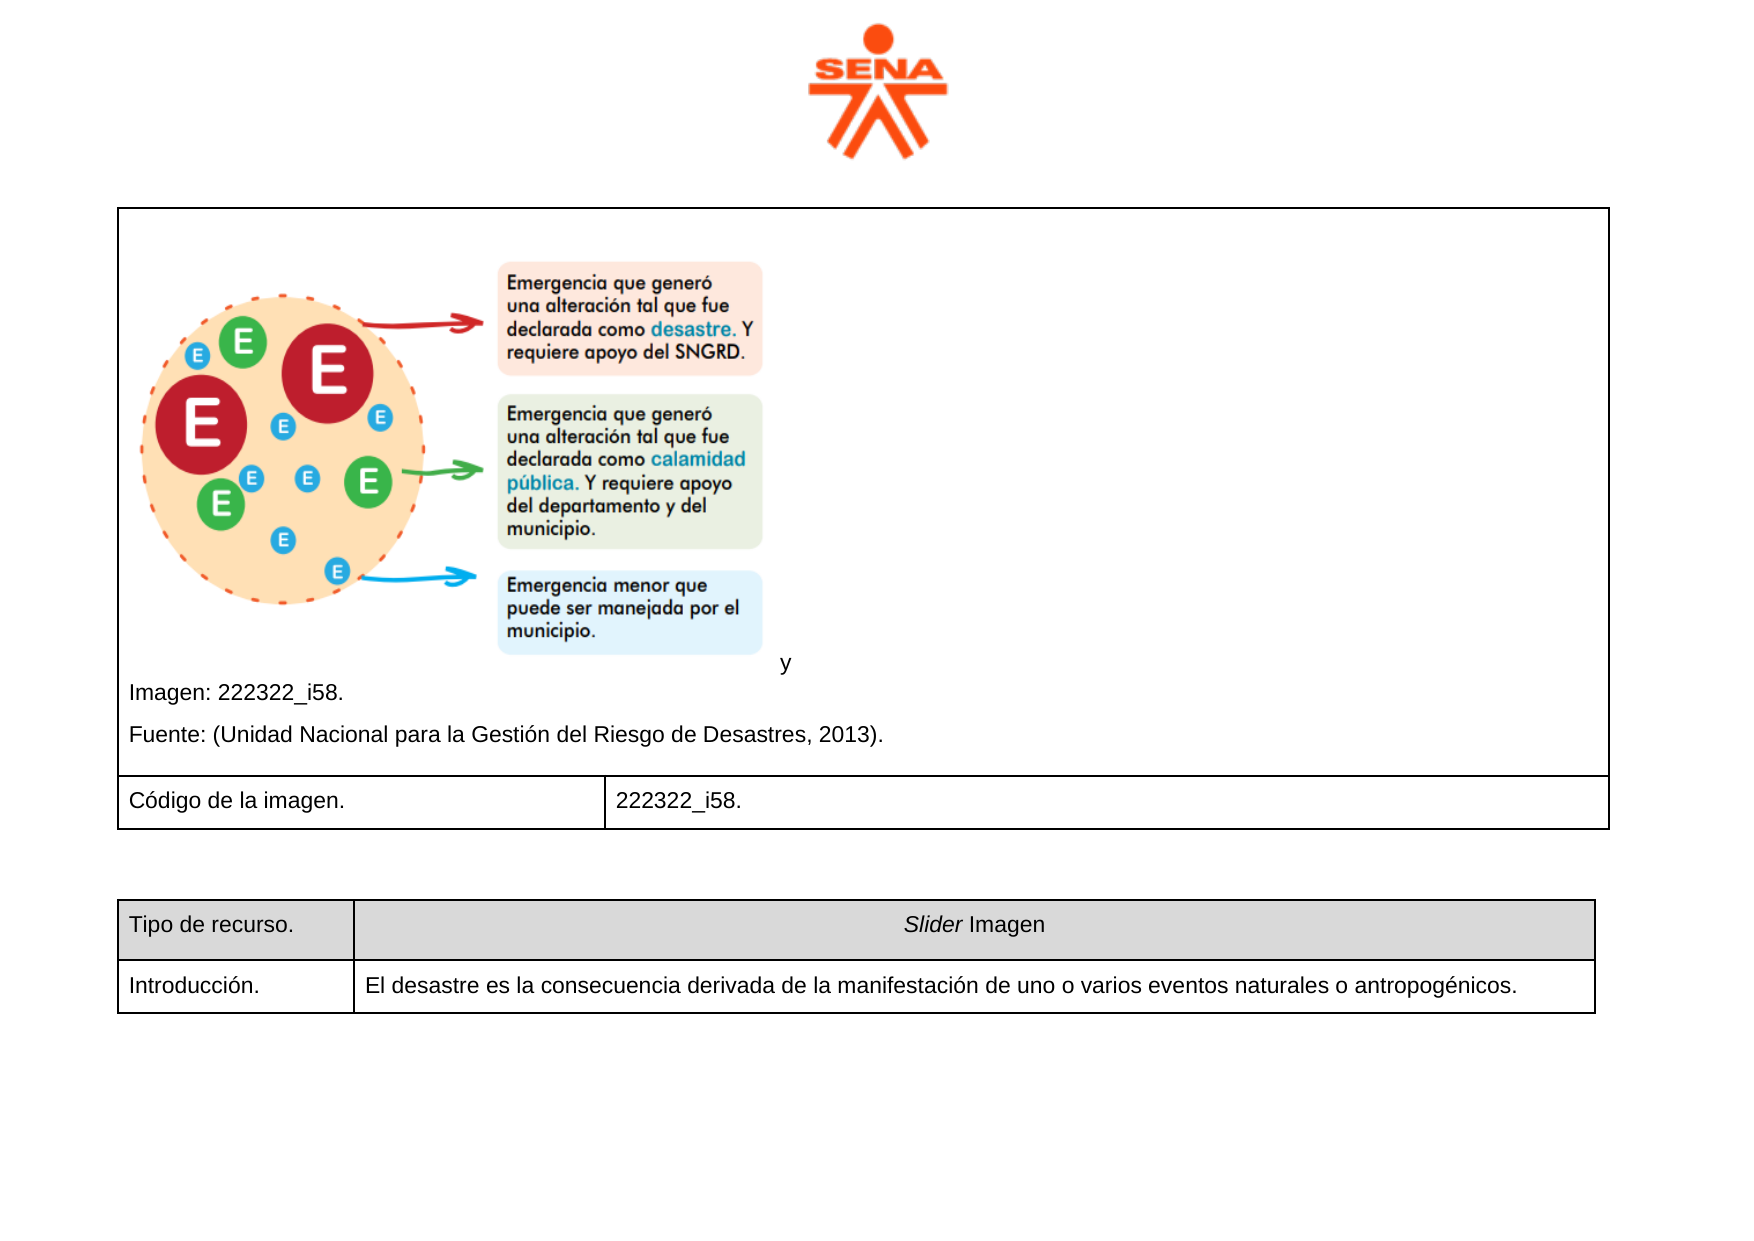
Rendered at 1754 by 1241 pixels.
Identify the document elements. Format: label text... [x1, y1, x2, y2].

table_cell 222322_i58. [606, 777, 1608, 828]
picture [796, 14, 958, 167]
table_header Slider Imagen [355, 901, 1594, 959]
table_cell Imagen Situaciones de Emergencia y Imagen: 222322_i58. Fuente: (Unidad Nacional para la Gestión del Riesgo de Desastres, 2013). [119, 209, 1608, 774]
table_header Tipo de recurso. [119, 901, 353, 959]
table_cell Introducción. [119, 961, 353, 1012]
table_cell Código de la imagen. [119, 777, 604, 828]
table_cell El desastre es la consecuencia derivada de la manifestación de uno o varios eventos naturales o antropogénicos. [355, 961, 1594, 1012]
picture [128, 219, 780, 670]
